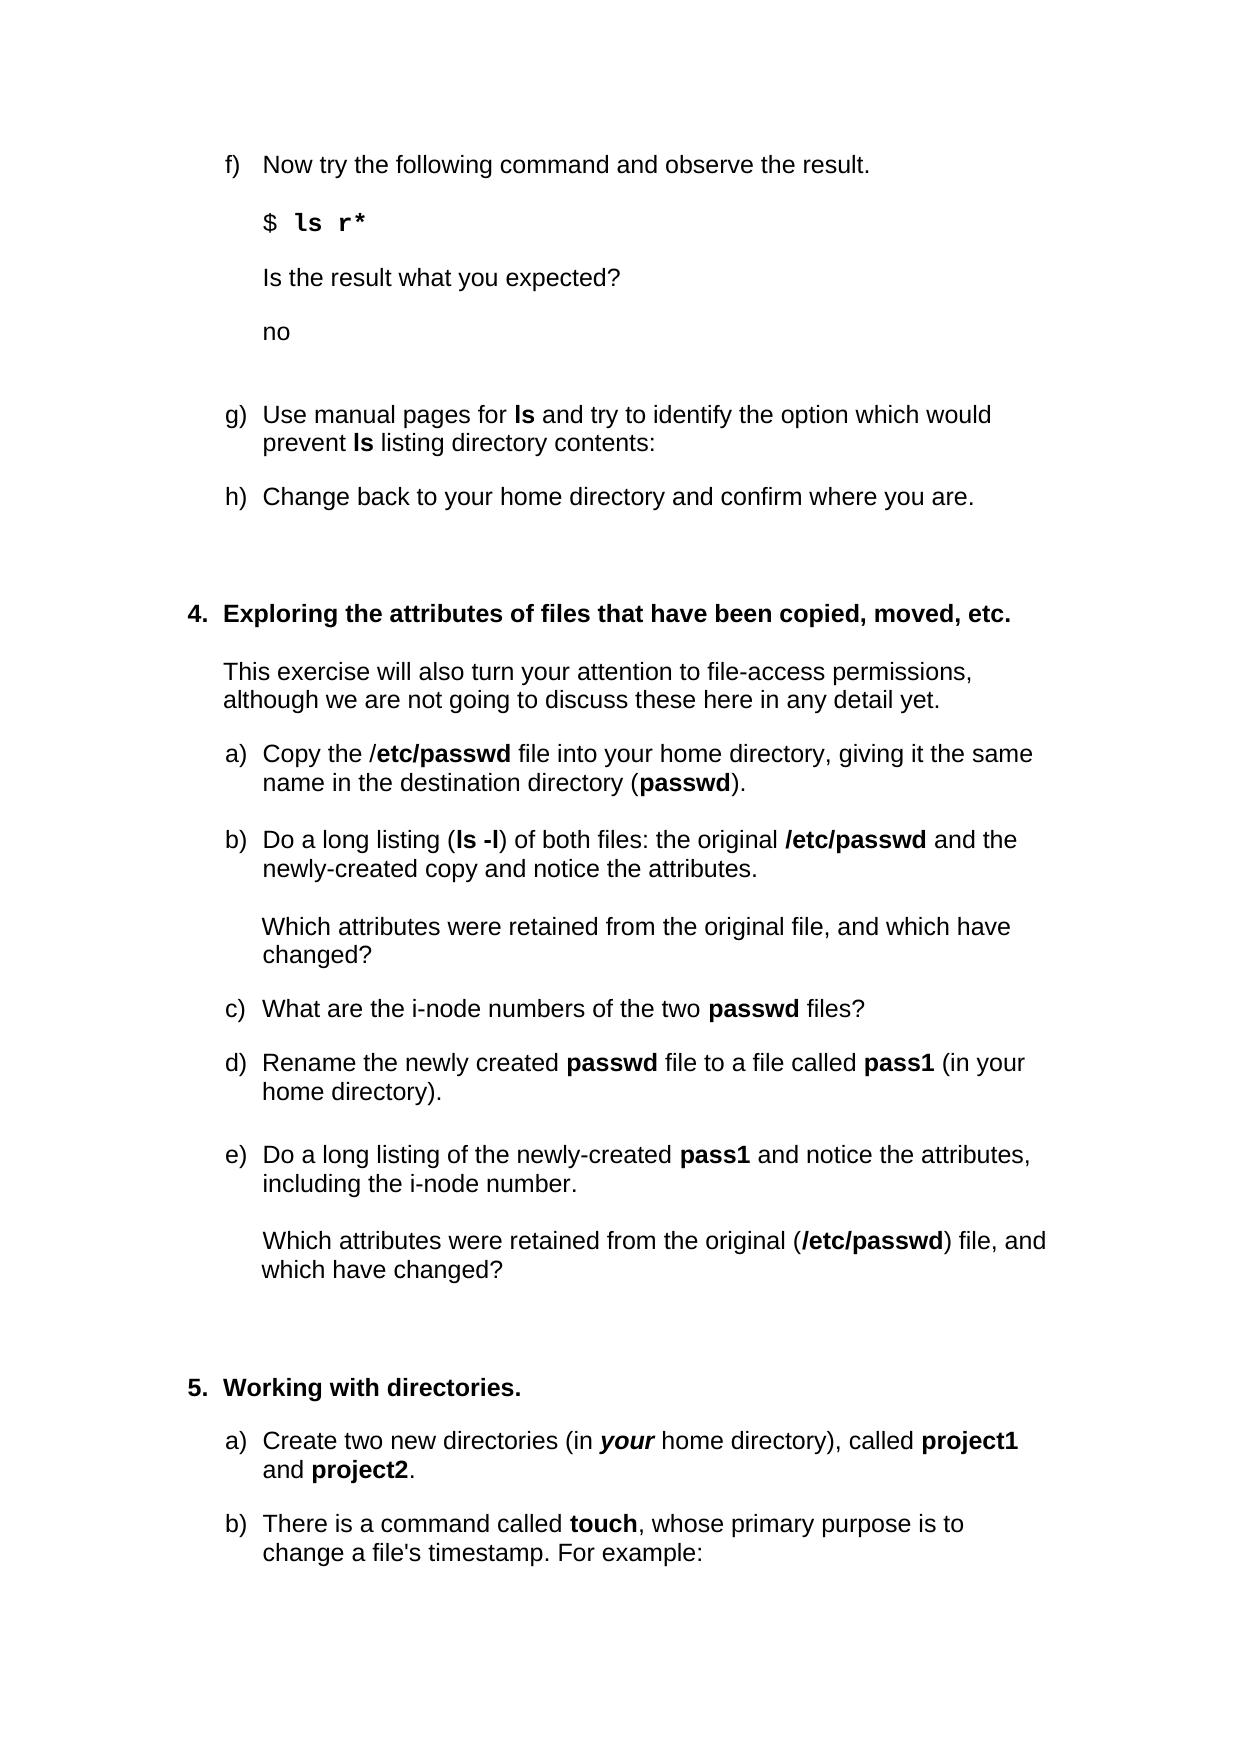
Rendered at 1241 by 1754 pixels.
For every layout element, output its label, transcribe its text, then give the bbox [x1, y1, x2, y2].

list Now try the following command and observe the result. $ ls r* [225, 150, 1053, 238]
list Change back to your home directory and confirm where you are. [225, 482, 1053, 511]
subtitle Working with directories. [187, 1373, 1053, 1401]
list Do a long listing (ls -l) of both files: the original /etc/passwd and the newly-created copy and notice the attributes. [225, 826, 1053, 883]
list Do a long listing of the newly-created pass1 and notice the attributes, including the i-node number. [225, 1140, 1053, 1226]
text no [262, 317, 1053, 375]
list Copy the /etc/passwd file into your home directory, giving it the same name in the destination directory (passwd). [225, 739, 1053, 797]
list There is a command called touch, whose primary purpose is to change a file's timestamp. For example: [225, 1509, 1053, 1566]
list Use manual pages for ls and try to identify the option which would prevent ls listing directory contents: [225, 400, 1053, 457]
list Create two new directories (in your home directory), called project1 and project2. [225, 1426, 1053, 1484]
list Which attributes were retained from the original file, and which have changed? [261, 912, 1053, 969]
list What are the i-node numbers of the two passwd files? [225, 994, 1053, 1023]
subtitle Exploring the attributes of files that have been copied, moved, etc. This exercise will also turn your attention to file-access permissions, although we are not going to discuss these here in any detail yet. [187, 599, 1053, 714]
list Which attributes were retained from the original (/etc/passwd) file, and which have changed? [261, 1226, 1053, 1284]
list Rename the newly created passwd file to a file called pass1 (in your home directory). [225, 1048, 1053, 1106]
text Is the result what you expected? [262, 263, 1053, 292]
